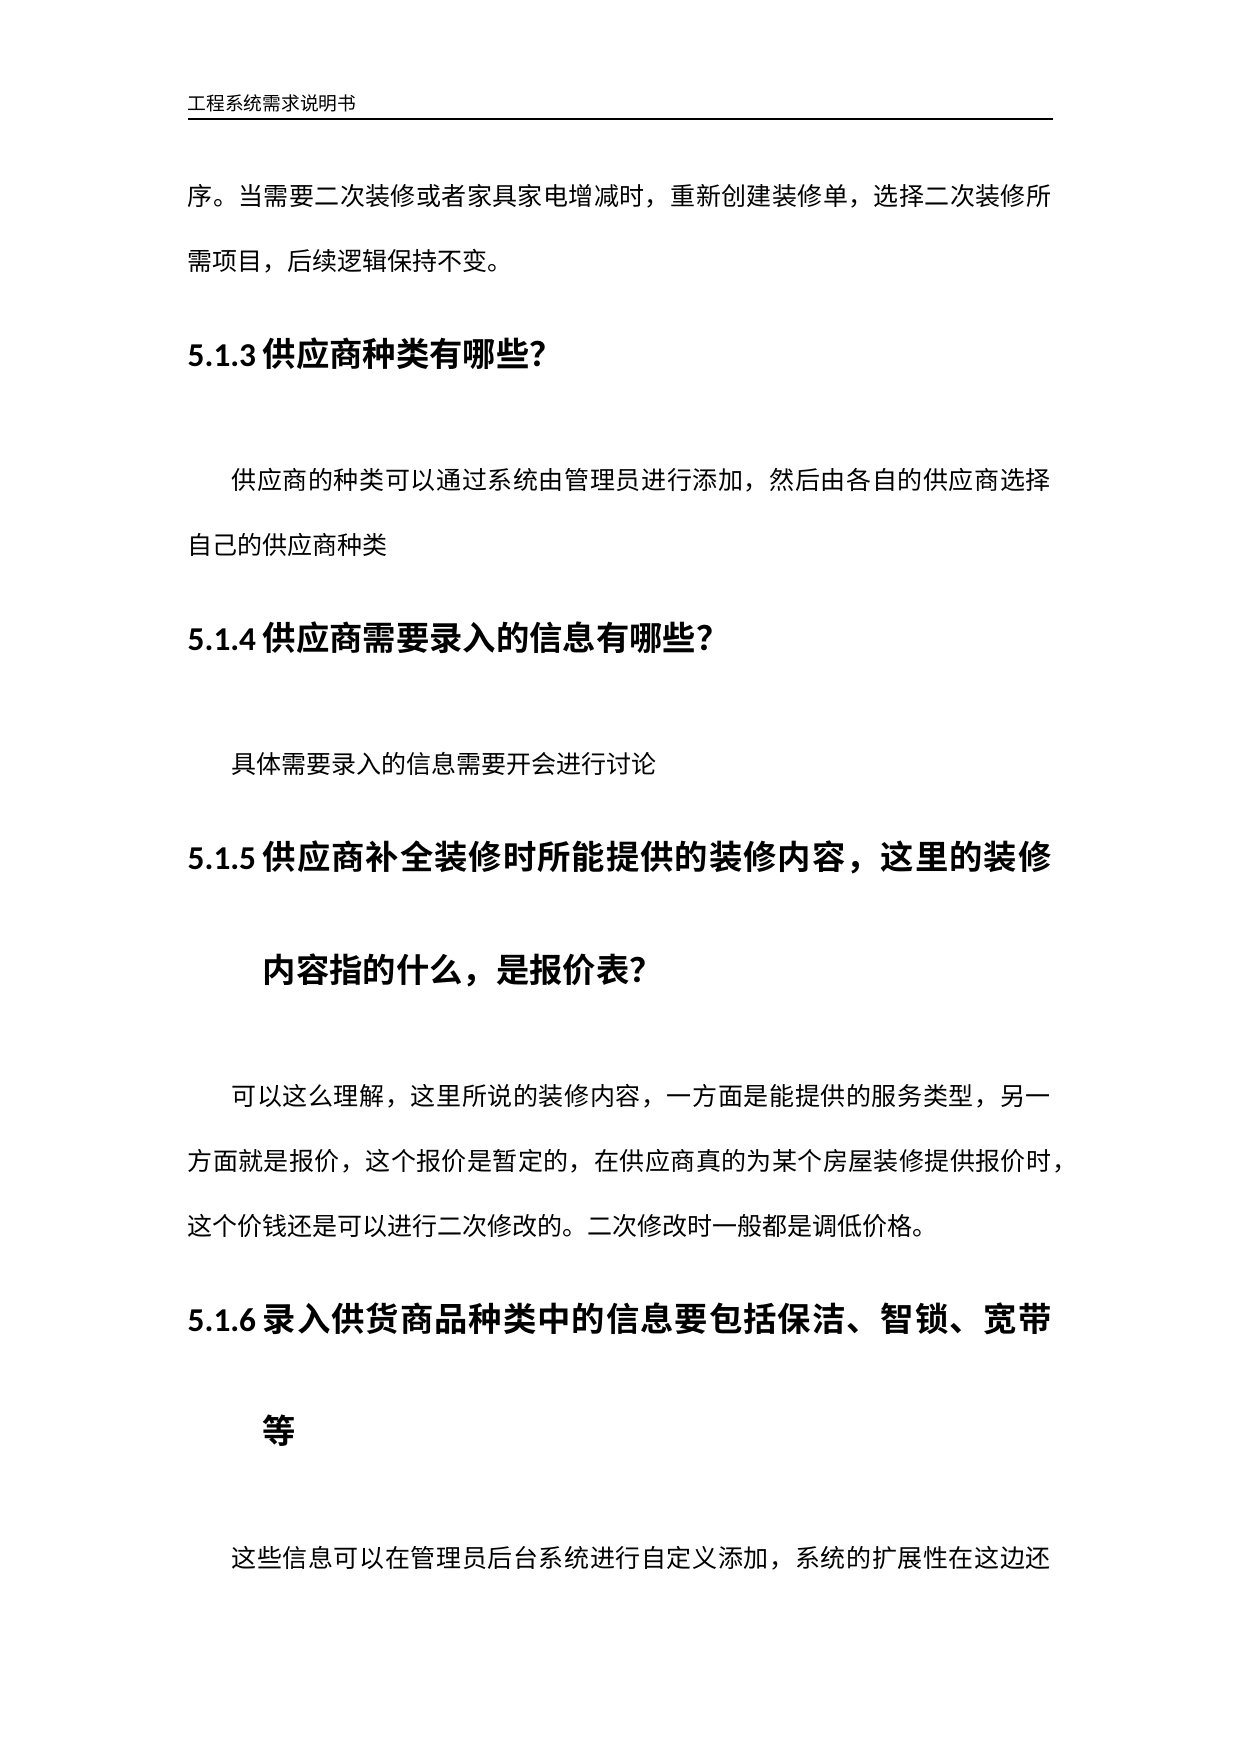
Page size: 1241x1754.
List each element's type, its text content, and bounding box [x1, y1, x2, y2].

subtitle 供应商补全装修时所能提供的装修内容，这里的装修内容指的什么，是报价表？ [187, 823, 1053, 1000]
text 这些信息可以在管理员后台系统进行自定义添加，系统的扩展性在这边还是比较大的优势 [187, 1524, 1053, 1589]
subtitle 录入供货商品种类中的信息要包括保洁、智锁、宽带等 [187, 1284, 1053, 1462]
subtitle 供应商种类有哪些？ [187, 319, 1053, 384]
text 供应商的种类可以通过系统由管理员进行添加，然后由各自的供应商选择自己的供应商种类 [187, 446, 1053, 576]
subtitle 供应商需要录入的信息有哪些？ [187, 603, 1053, 668]
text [187, 162, 1053, 292]
text 具体需要录入的信息需要开会进行讨论 [187, 731, 1053, 796]
text 可以这么理解，这里所说的装修内容，一方面是能提供的服务类型，另一方面就是报价，这个报价是暂定的，在供应商真的为某个房屋装修提供报价时，这个价钱还是可以进行二次修改的。二次修改时一般都是调低价格。 [187, 1062, 1053, 1257]
